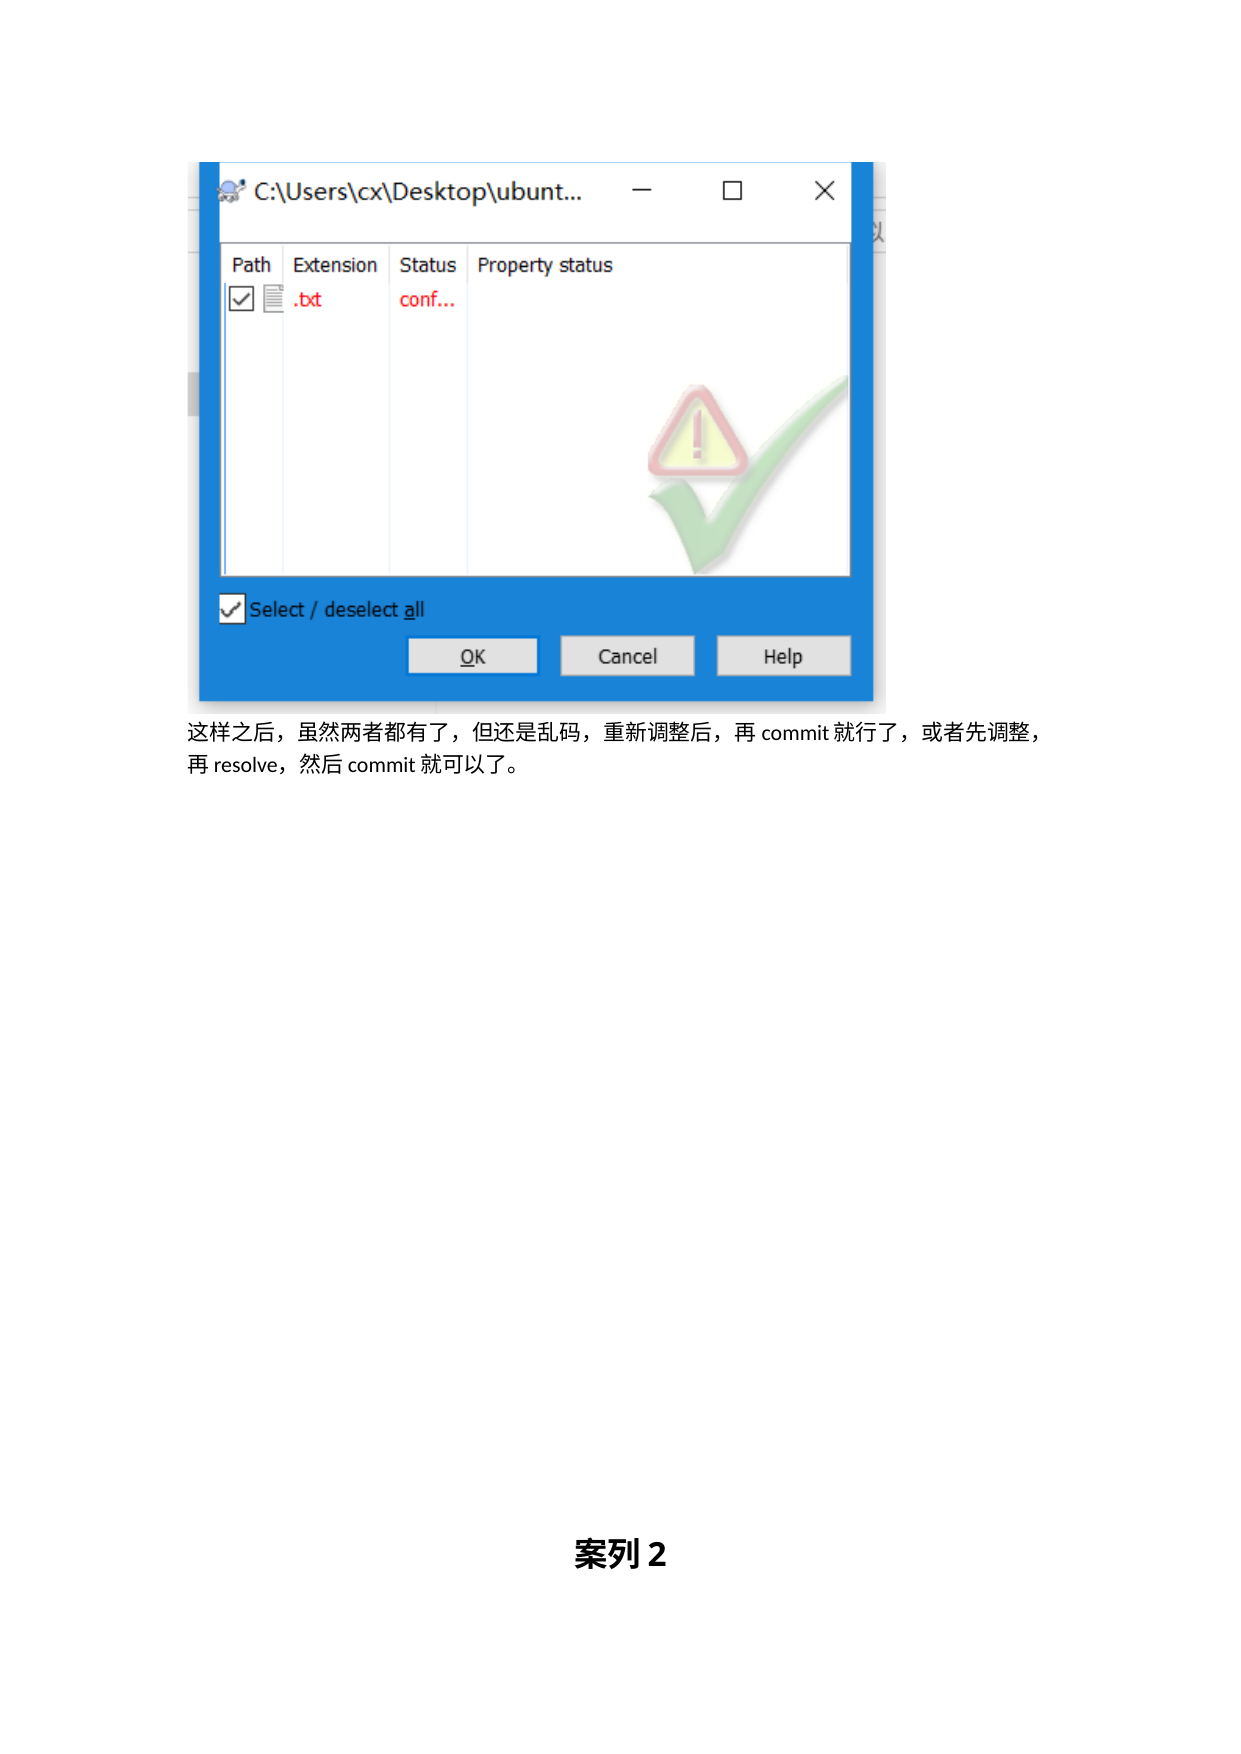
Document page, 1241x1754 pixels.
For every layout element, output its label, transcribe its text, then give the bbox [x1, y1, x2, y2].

title 案列2 [187, 1519, 1053, 1584]
text 这样之后，虽然两者都有了，但还是乱码，重新调整后，再commit就行了，或者先调整，再resolve，然后commit就可以了。 [187, 714, 1053, 779]
picture [187, 162, 886, 714]
